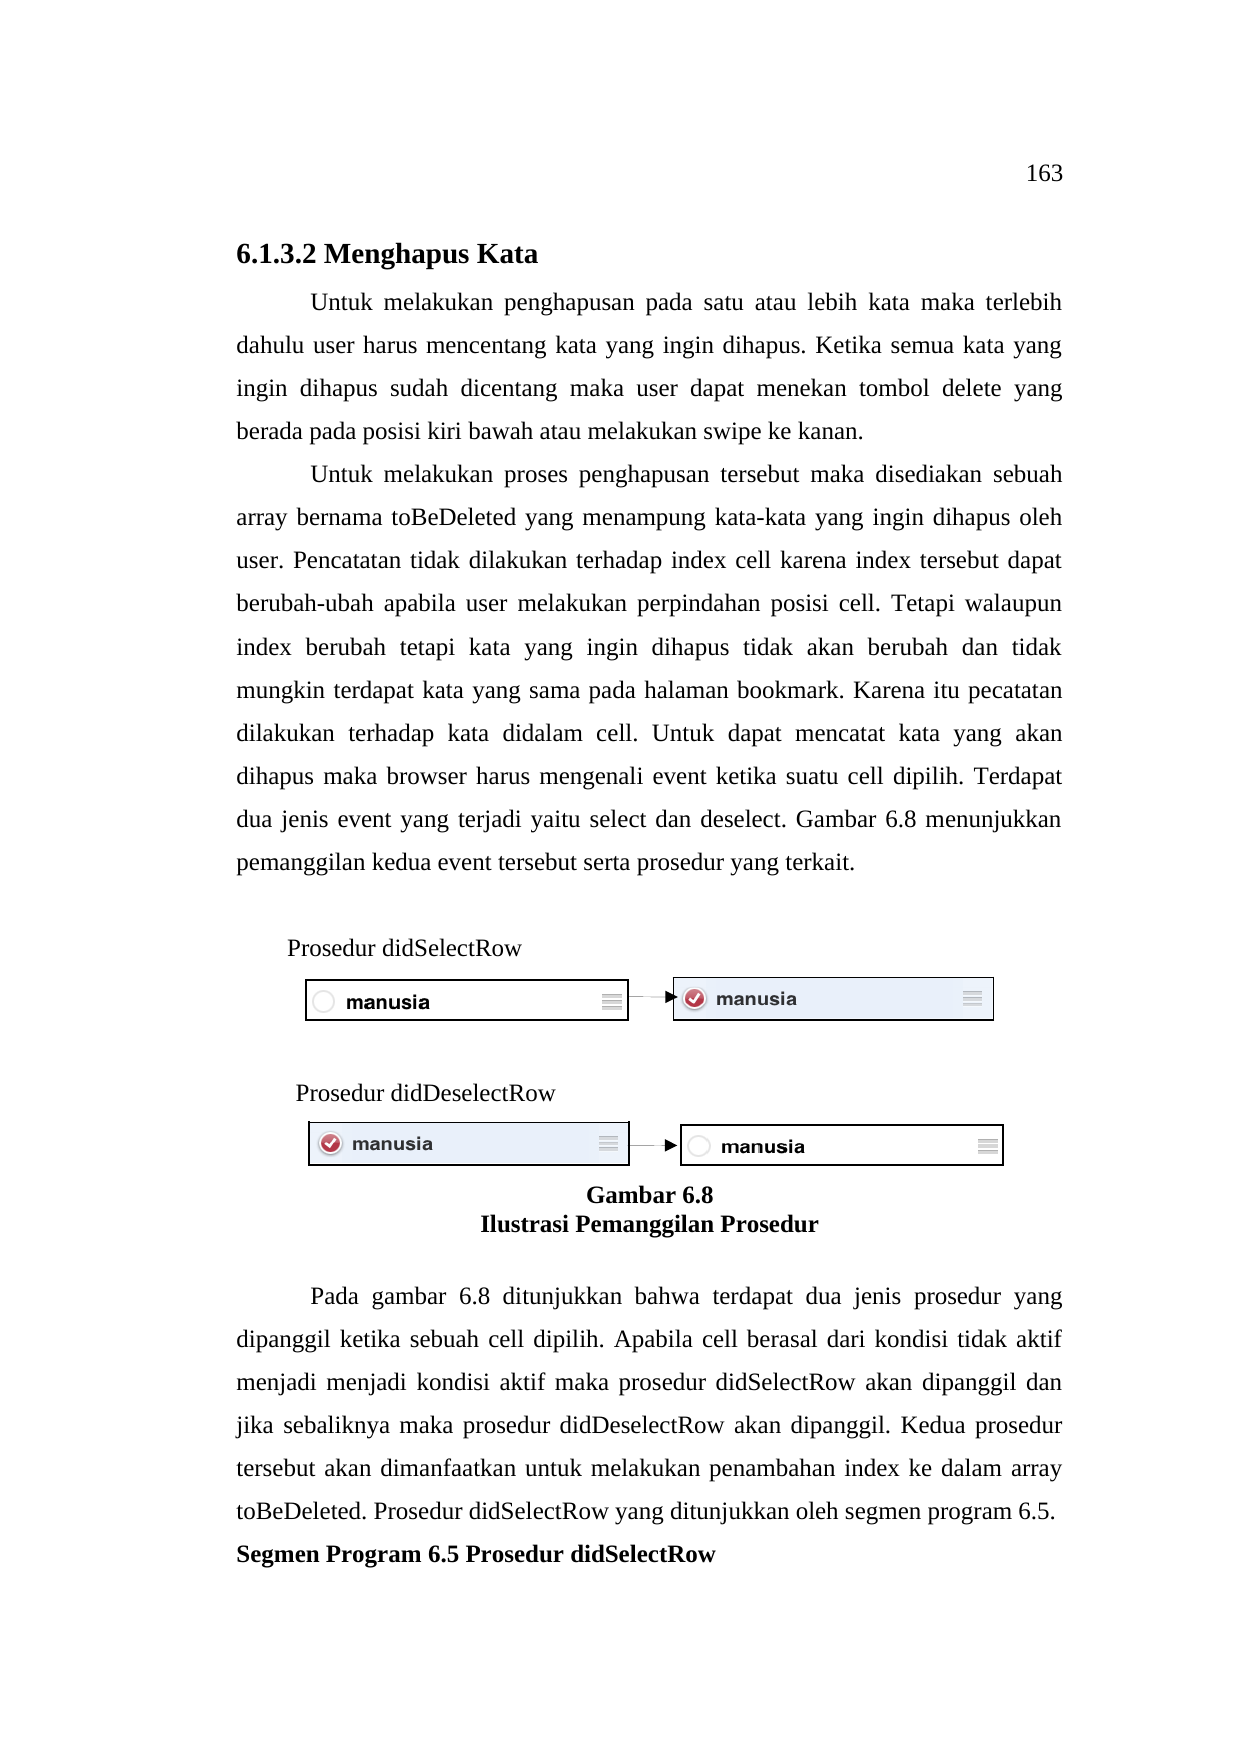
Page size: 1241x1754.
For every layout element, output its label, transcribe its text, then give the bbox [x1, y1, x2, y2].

text Gambar 6.8 [236, 1180, 1063, 1209]
text Segmen Program 6.5 Prosedur didSelectRow [236, 1539, 1063, 1568]
picture [310, 1123, 628, 1164]
text Prosedur didSelectRow [236, 933, 1063, 962]
picture [682, 1126, 1002, 1164]
text Ilustrasi Pemanggilan Prosedur [236, 1209, 1063, 1238]
picture [307, 981, 627, 1019]
text 6.1.3.2 Menghapus Kata [236, 236, 1063, 270]
text Pada gambar 6.8 ditunjukkan bahwa terdapat dua jenis prosedur yang dipanggil ketika sebuah cell dipilih. Apabila cell berasal dari kondisi tidak aktif menjadi menjadi kondisi aktif maka prosedur didSelectRow akan dipanggil dan jika sebaliknya maka prosedur didDeselectRow akan dipanggil. Kedua prosedur tersebut akan dimanfaatkan untuk melakukan penambahan index ke dalam array toBeDeleted. Prosedur didSelectRow yang ditunjukkan oleh segmen program 6.5. [236, 1281, 1063, 1525]
text Untuk melakukan proses penghapusan tersebut maka disediakan sebuah array bernama toBeDeleted yang menampung kata-kata yang ingin dihapus oleh user. Pencatatan tidak dilakukan terhadap index cell karena index tersebut dapat berubah-ubah apabila user melakukan perpindahan posisi cell. Tetapi walaupun index berubah tetapi kata yang ingin dihapus tidak akan berubah dan tidak mungkin terdapat kata yang sama pada halaman bookmark. Karena itu pecatatan dilakukan terhadap kata didalam cell. Untuk dapat mencatat kata yang akan dihapus maka browser harus mengenali event ketika suatu cell dipilih. Terdapat dua jenis event yang terjadi yaitu select dan deselect. Gambar 6.8 menunjukkan pemanggilan kedua event tersebut serta prosedur yang terkait. [236, 459, 1063, 876]
text Untuk melakukan penghapusan pada satu atau lebih kata maka terlebih dahulu user harus mencentang kata yang ingin dihapus. Ketika semua kata yang ingin dihapus sudah dicentang maka user dapat menekan tombol delete yang berada pada posisi kiri bawah atau melakukan swipe ke kanan. [236, 287, 1063, 445]
picture [674, 978, 993, 1019]
text Prosedur didDeselectRow [236, 1078, 1063, 1107]
